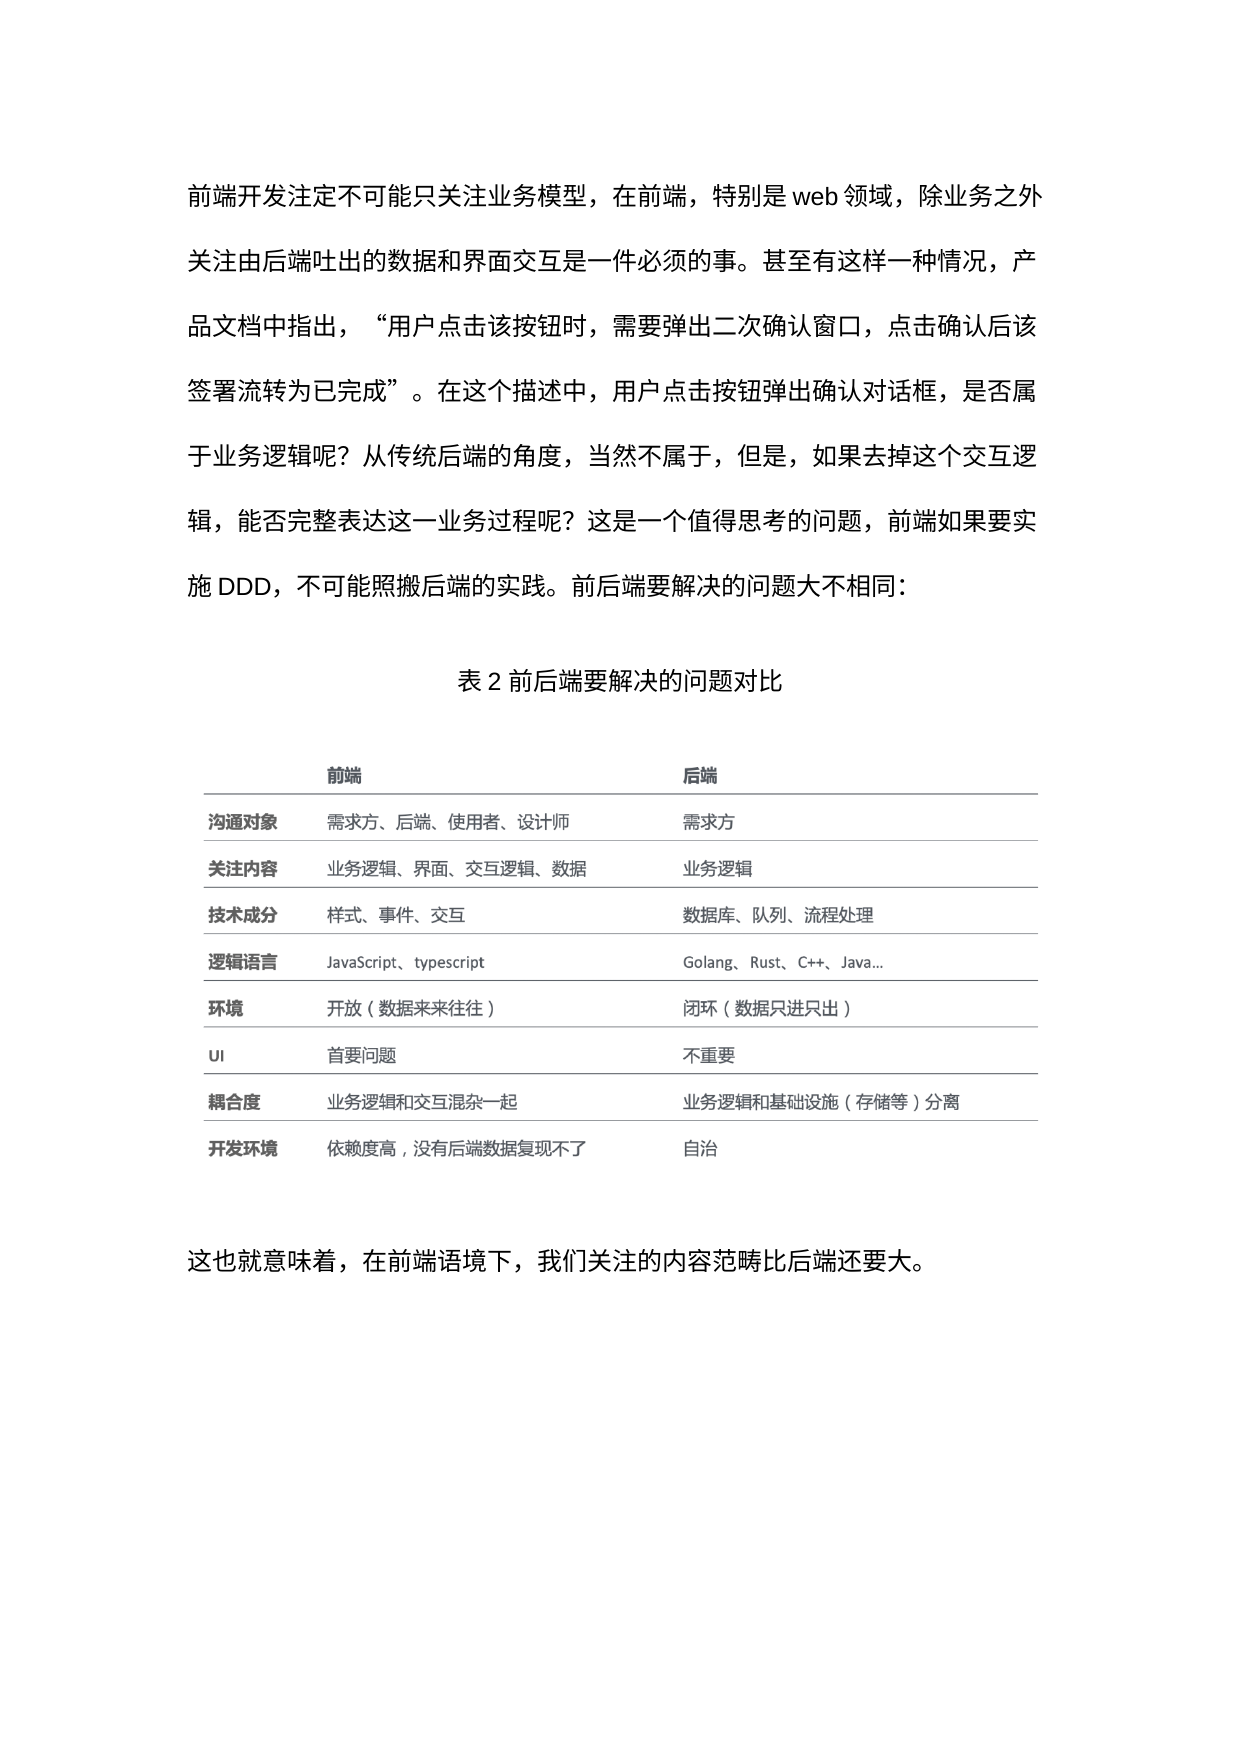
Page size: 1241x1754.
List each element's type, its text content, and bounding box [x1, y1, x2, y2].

text 这也就意味着，在前端语境下，我们关注的内容范畴比后端还要大。 [187, 1227, 1053, 1292]
text 前端开发注定不可能只关注业务模型，在前端，特别是web领域，除业务之外关注由后端吐出的数据和界面交互是一件必须的事。甚至有这样一种情况，产品文档中指出，“用户点击该按钮时，需要弹出二次确认窗口，点击确认后该签署流转为已完成”。在这个描述中，用户点击按钮弹出确认对话框，是否属于业务逻辑呢？从传统后端的角度，当然不属于，但是，如果去掉这个交互逻辑，能否完整表达这一业务过程呢？这是一个值得思考的问题，前端如果要实施DDD，不可能照搬后端的实践。前后端要解决的问题大不相同： [187, 162, 1053, 617]
picture [187, 742, 1053, 1172]
text 表2 前后端要解决的问题对比 [187, 647, 1053, 712]
